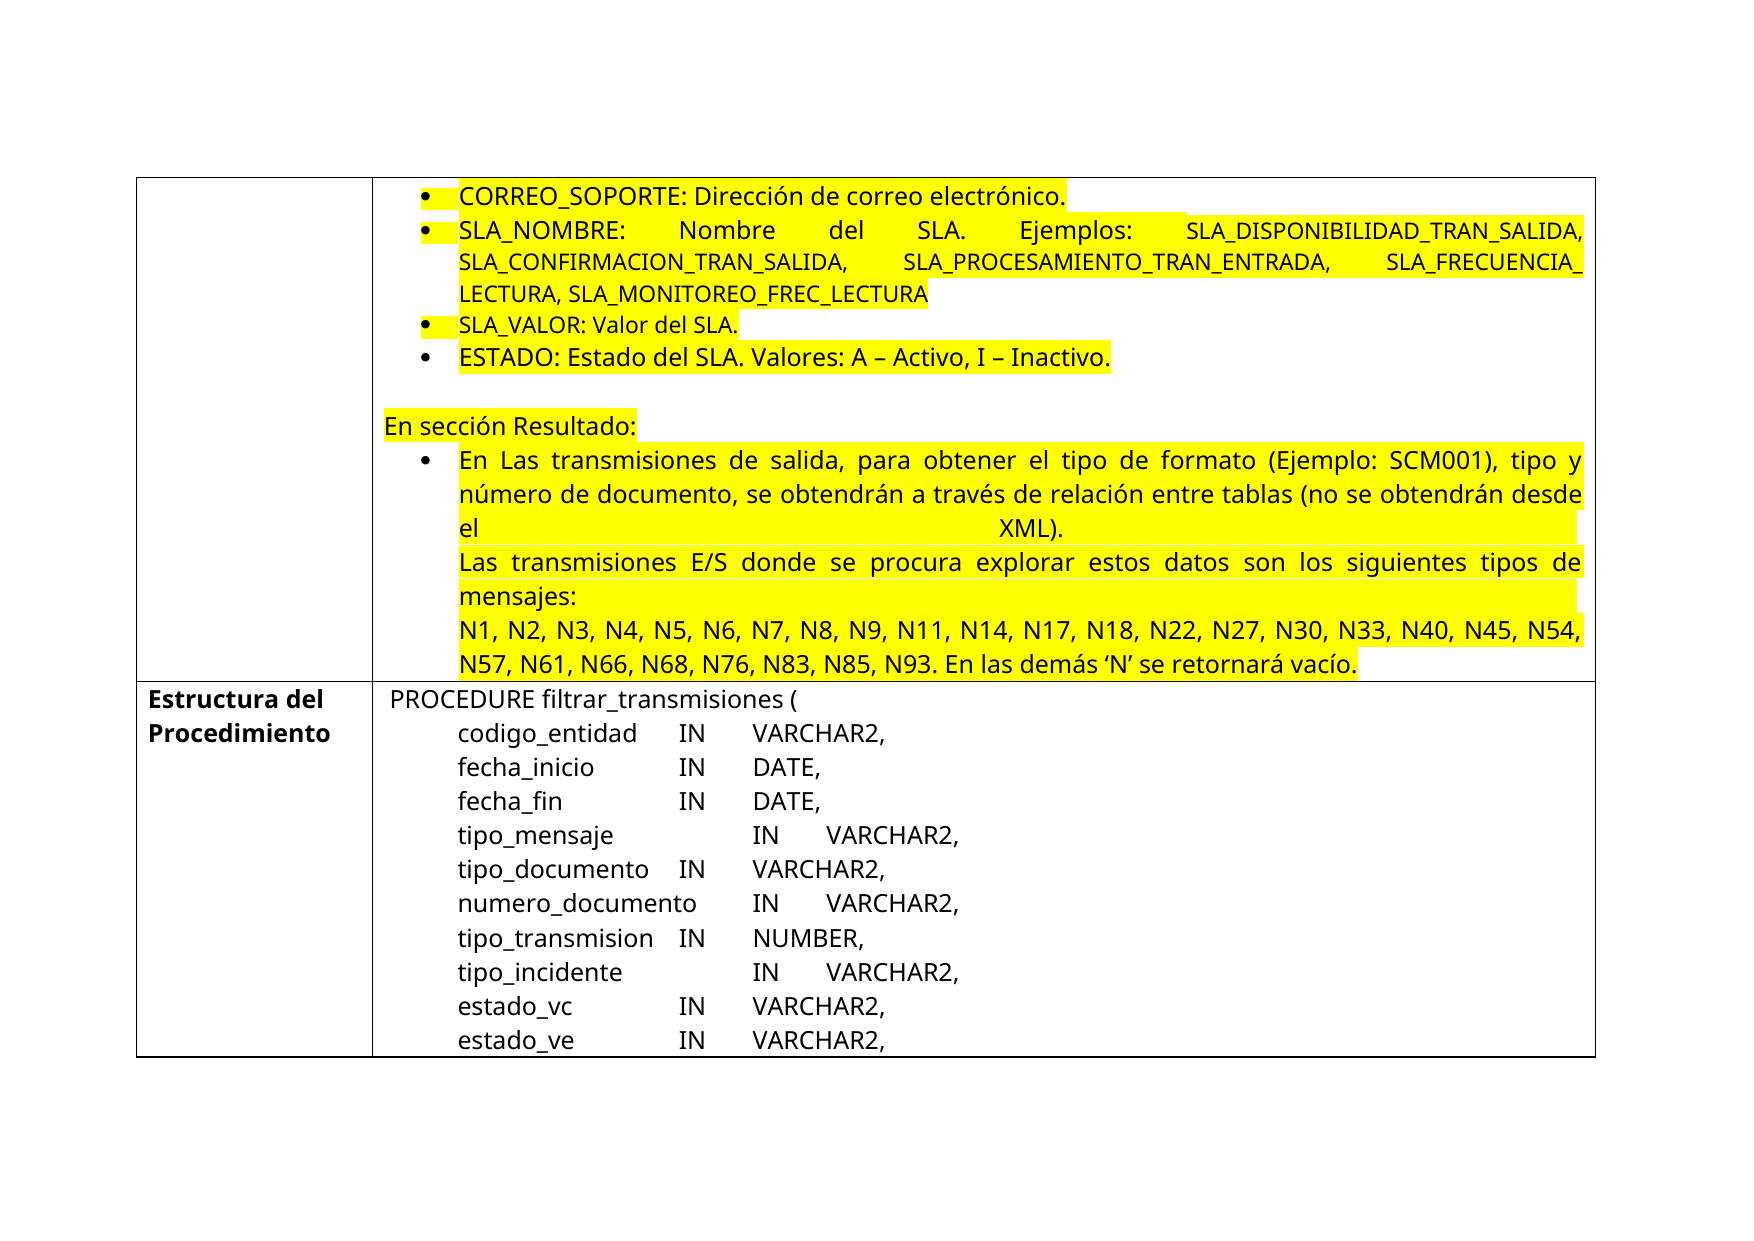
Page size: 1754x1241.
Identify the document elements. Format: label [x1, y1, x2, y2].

table_cell [373, 682, 1595, 1056]
table_cell [137, 682, 372, 1056]
table_cell [373, 178, 1595, 681]
table_cell [137, 178, 372, 681]
